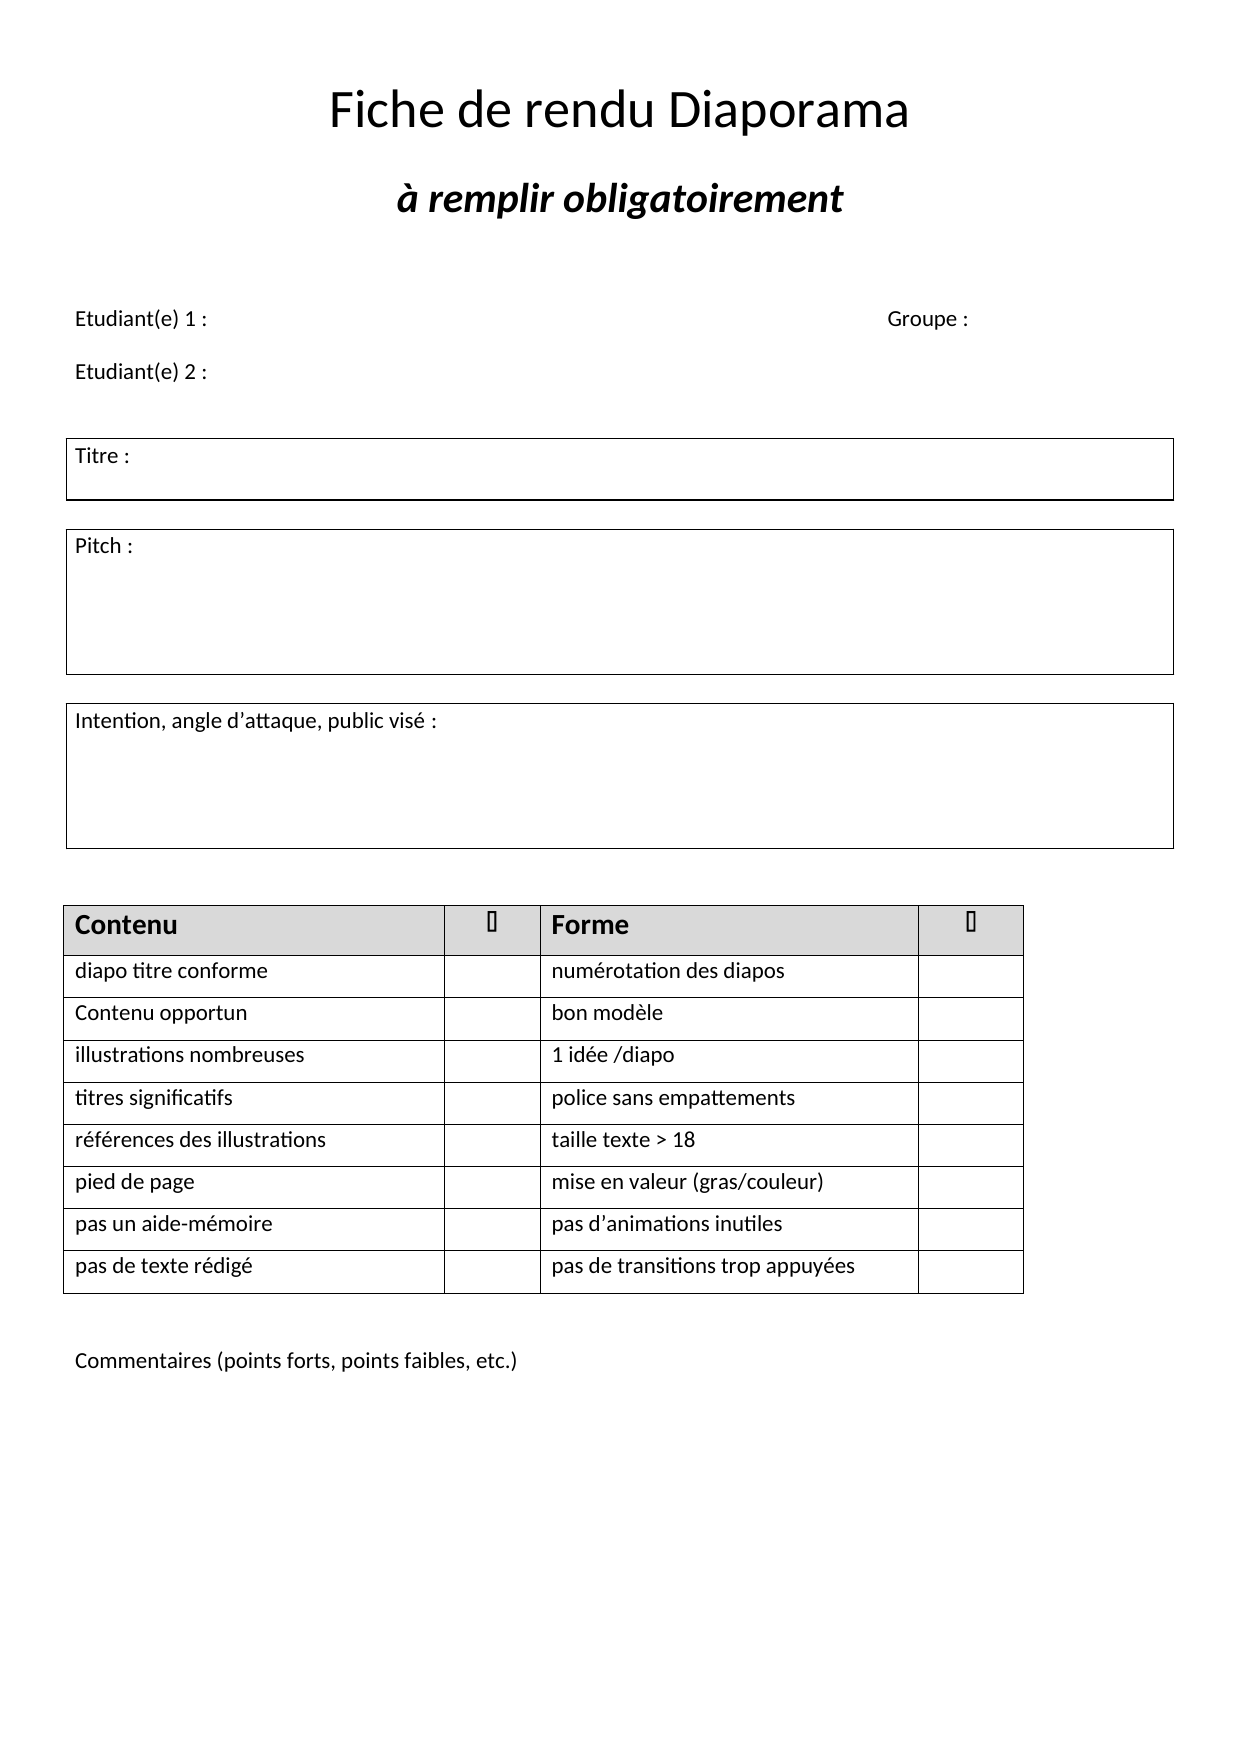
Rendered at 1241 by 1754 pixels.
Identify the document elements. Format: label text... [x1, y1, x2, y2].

table_cell pas d’animations inutiles [541, 1209, 918, 1250]
table_cell [919, 1167, 1023, 1208]
table_cell [445, 956, 540, 997]
table_cell [919, 998, 1023, 1039]
text Etudiant(e) 2 : [75, 357, 1165, 385]
table_cell [445, 1125, 540, 1166]
table_header Contenu [64, 906, 444, 955]
table_header [919, 906, 1023, 955]
table_cell [445, 1083, 540, 1124]
table_cell [919, 1209, 1023, 1250]
table_cell bon modèle [541, 998, 918, 1039]
table_cell [919, 1083, 1023, 1124]
table_cell pas de transitions trop appuyées [541, 1251, 918, 1293]
table_cell [919, 956, 1023, 997]
table_cell références des illustrations [64, 1125, 444, 1166]
table_cell [919, 1125, 1023, 1166]
table_cell [445, 1041, 540, 1082]
table_cell pas un aide-mémoire [64, 1209, 444, 1250]
table_cell titres significatifs [64, 1083, 444, 1124]
table_cell [919, 1251, 1023, 1293]
table_cell diapo titre conforme [64, 956, 444, 997]
table_cell 1 idée /diapo [541, 1041, 918, 1082]
table_cell pas de texte rédigé [64, 1251, 444, 1293]
table_cell [445, 998, 540, 1039]
table_cell pied de page [64, 1167, 444, 1208]
text à remplir obligatoirement [75, 172, 1165, 223]
table_cell police sans empattements [541, 1083, 918, 1124]
text Intention, angle d’attaque, public visé : [67, 704, 1173, 734]
text Pitch : [67, 530, 1173, 560]
table_cell Contenu opportun [64, 998, 444, 1039]
text Commentaires (points forts, points faibles, etc.) [75, 1347, 1165, 1375]
table_cell [445, 1251, 540, 1293]
table_cell [919, 1041, 1023, 1082]
table_cell illustrations nombreuses [64, 1041, 444, 1082]
table_cell taille texte > 18 [541, 1125, 918, 1166]
table_header [445, 906, 540, 955]
table_cell numérotation des diapos [541, 956, 918, 997]
text Titre : [67, 439, 1173, 469]
table_cell [445, 1209, 540, 1250]
table_cell [445, 1167, 540, 1208]
table_cell mise en valeur (gras/couleur) [541, 1167, 918, 1208]
table_header Forme [541, 906, 918, 955]
text Etudiant(e) 1 : Groupe : [75, 304, 1165, 332]
text Fiche de rendu Diaporama [75, 75, 1165, 141]
